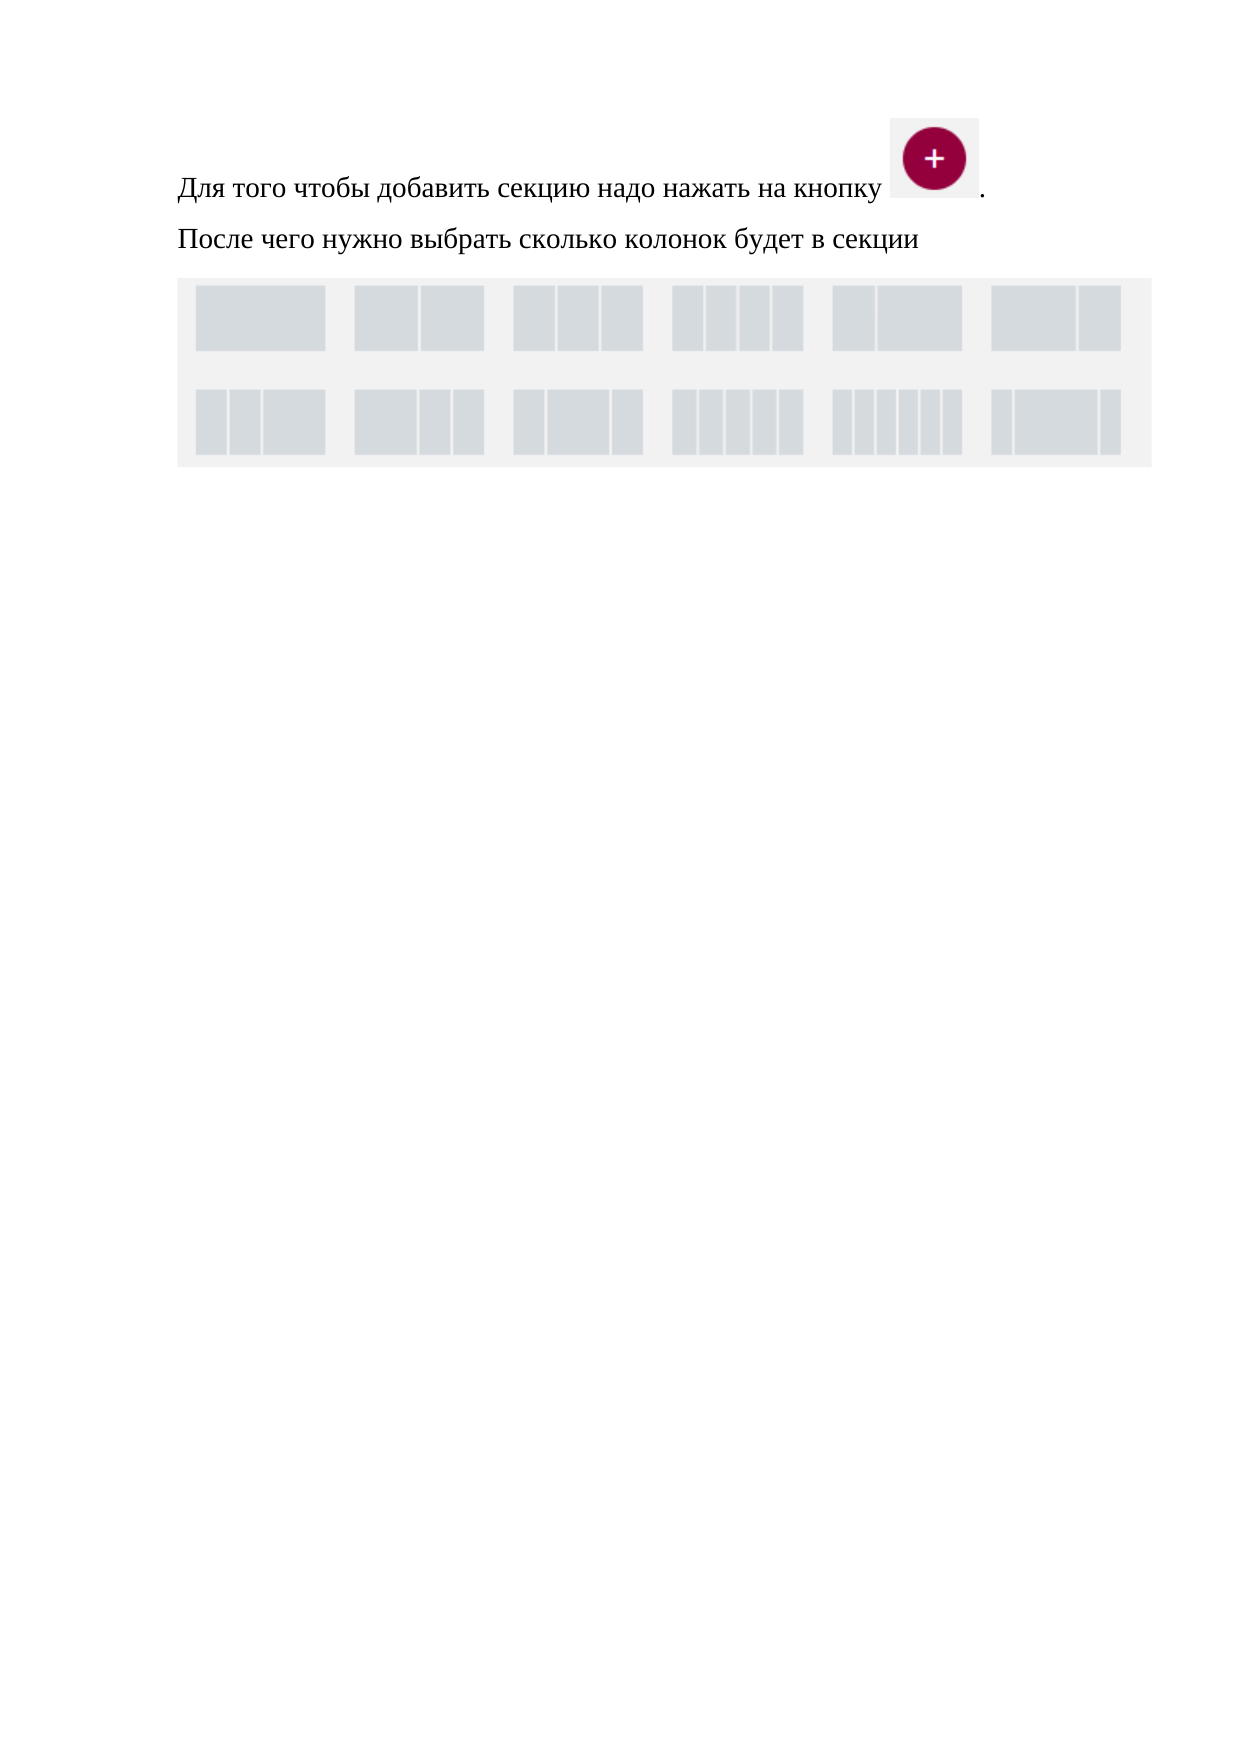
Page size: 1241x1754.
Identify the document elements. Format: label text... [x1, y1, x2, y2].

picture [889, 118, 979, 198]
text После чего нужно выбрать сколько колонок будет в секции [177, 221, 1152, 254]
text Для того чтобы добавить секцию надо нажать на кнопку . [177, 118, 1152, 204]
picture [177, 278, 1152, 467]
